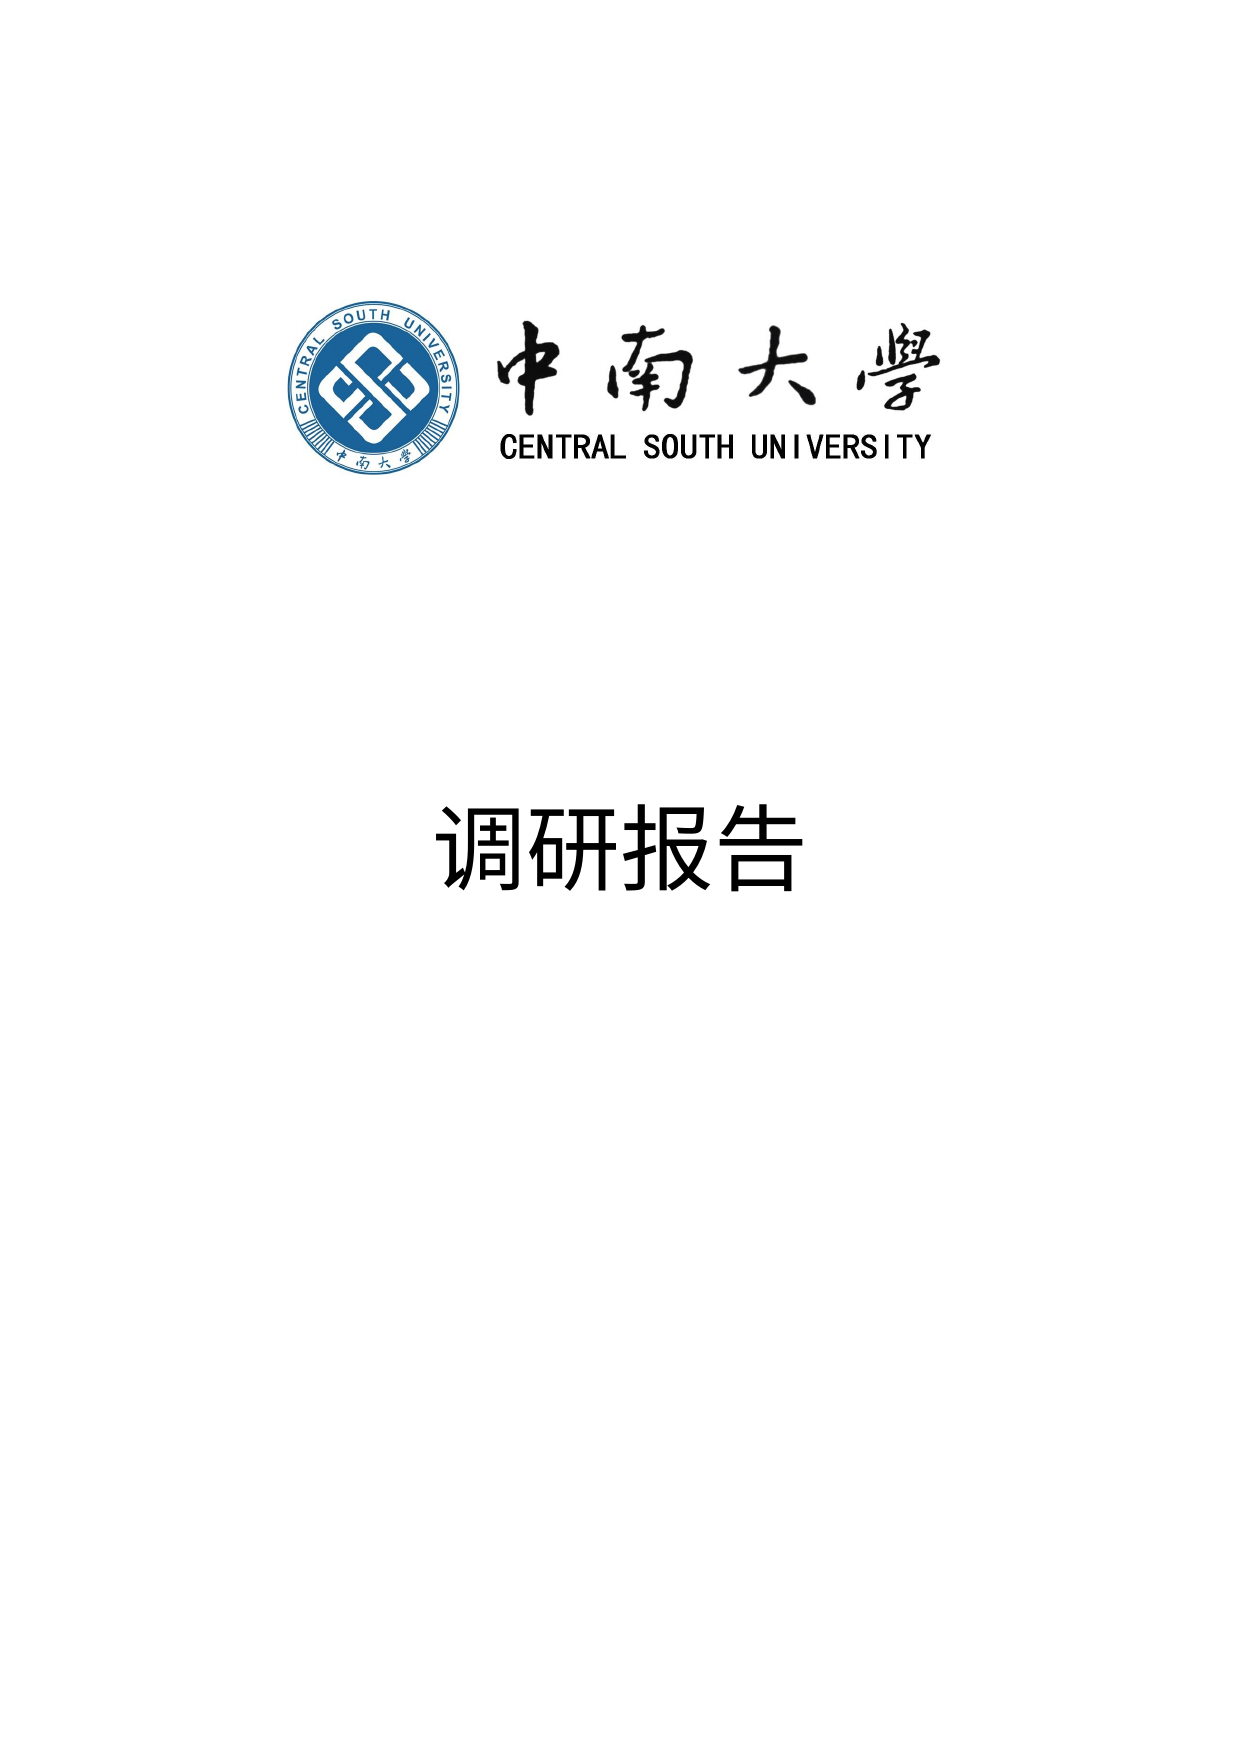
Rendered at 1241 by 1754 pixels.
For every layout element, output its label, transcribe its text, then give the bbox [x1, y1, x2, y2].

picture [287, 299, 953, 475]
text 调研报告 [187, 775, 1053, 911]
